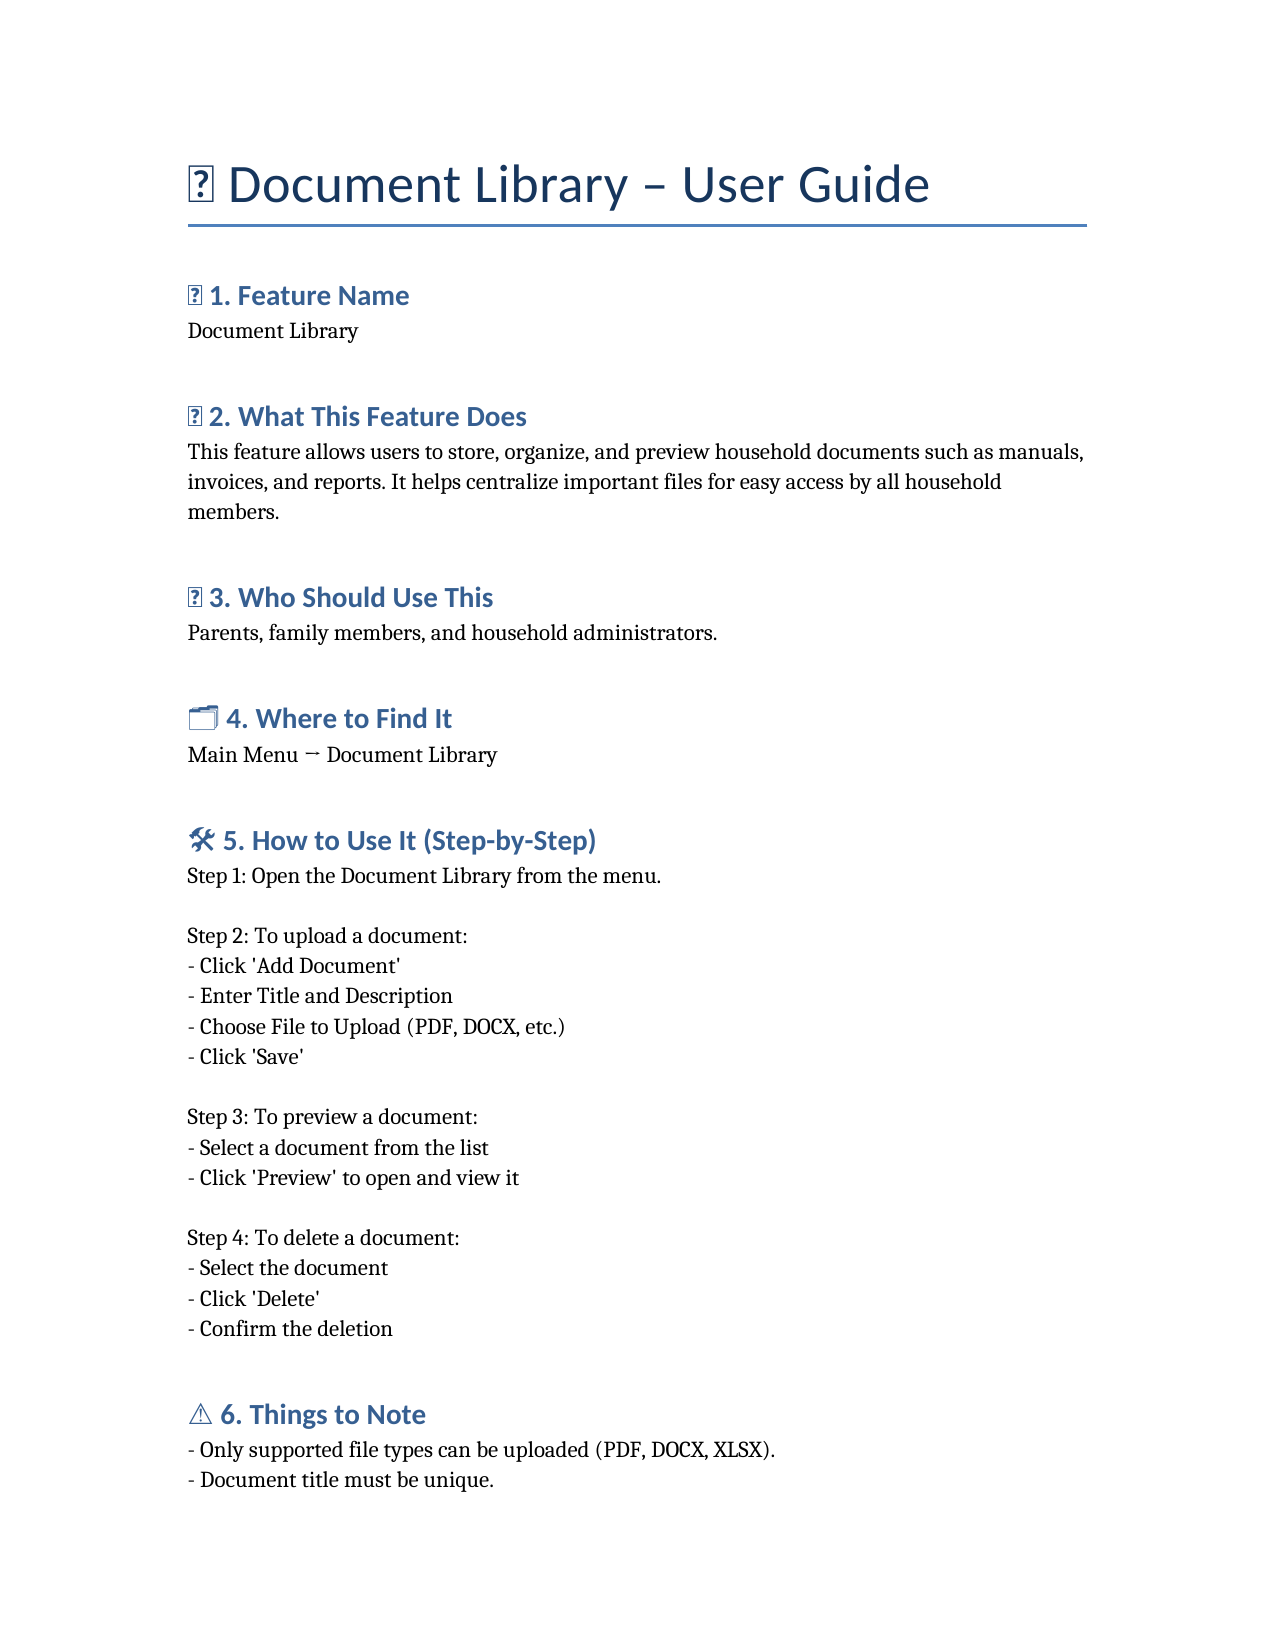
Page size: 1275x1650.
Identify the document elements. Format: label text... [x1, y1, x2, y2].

text Main Menu → Document Library [187, 741, 1087, 768]
subtitle 👤 3. Who Should Use This [187, 579, 1087, 615]
text Step 1: Open the Document Library from the menu. Step 2: To upload a document: - Click 'Add Document' - Enter Title and Description - Choose File to Upload (PDF, DOCX, etc.) - Click 'Save' Step 3: To preview a document: - Select a document from the list - Click 'Preview' to open and view it Step 4: To delete a document: - Select the document - Click 'Delete' - Confirm the deletion [187, 862, 1087, 1342]
subtitle 🗂️ 4. Where to Find It [187, 700, 1087, 736]
subtitle 🛠️ 5. How to Use It (Step-by-Step) [187, 822, 1087, 857]
text Document Library [187, 317, 1087, 344]
subtitle 🧩 1. Feature Name [187, 277, 1087, 312]
title 📁 Document Library – User Guide [187, 150, 1087, 227]
subtitle ⚠️ 6. Things to Note [187, 1396, 1087, 1431]
subtitle 📝 2. What This Feature Does [187, 398, 1087, 433]
text Parents, family members, and household administrators. [187, 620, 1087, 647]
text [187, 1437, 1087, 1493]
text This feature allows users to store, organize, and preview household documents such as manuals, invoices, and reports. It helps centralize important files for easy access by all household members. [187, 439, 1087, 525]
